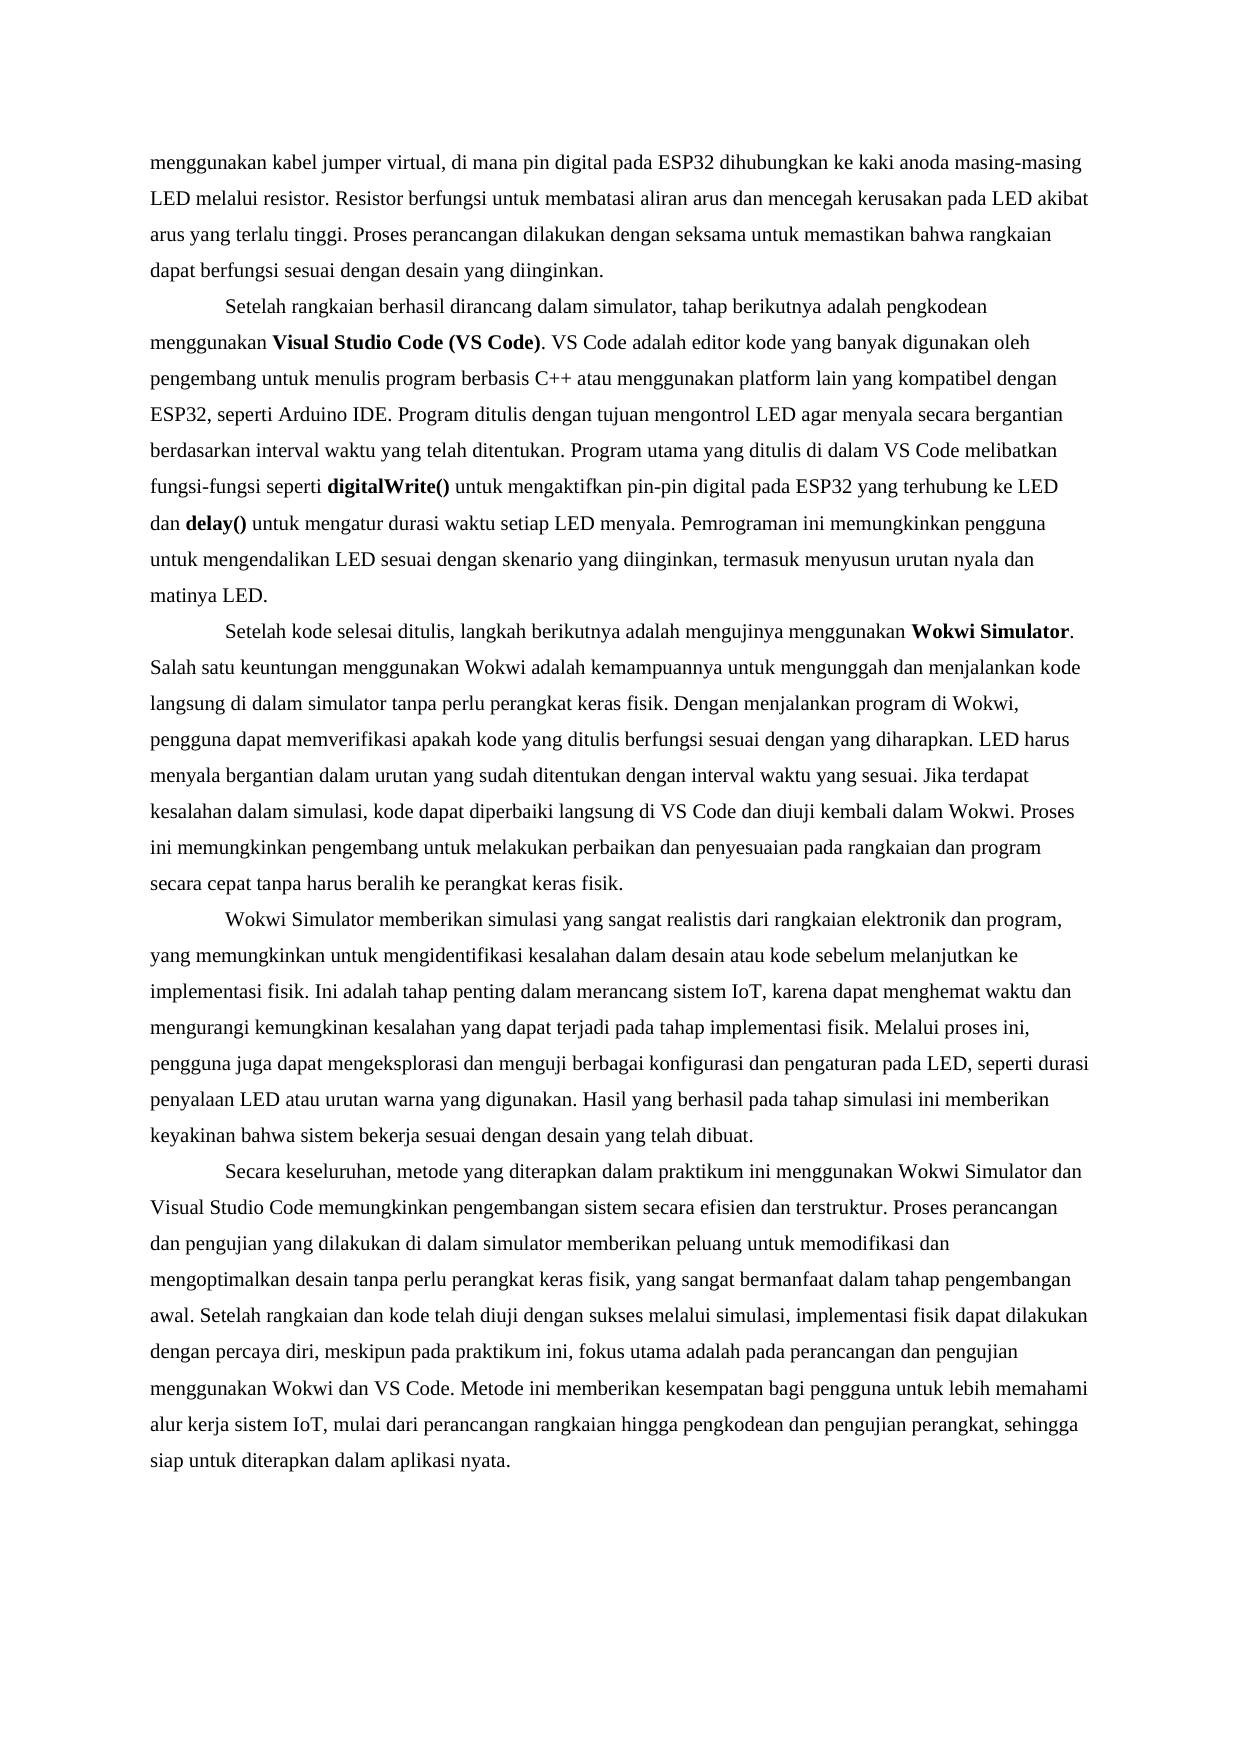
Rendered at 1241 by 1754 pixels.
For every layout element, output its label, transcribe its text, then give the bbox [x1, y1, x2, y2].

text Setelah kode selesai ditulis, langkah berikutnya adalah mengujinya menggunakan Wokwi Simulator. Salah satu keuntungan menggunakan Wokwi adalah kemampuannya untuk mengunggah dan menjalankan kode langsung di dalam simulator tanpa perlu perangkat keras fisik. Dengan menjalankan program di Wokwi, pengguna dapat memverifikasi apakah kode yang ditulis berfungsi sesuai dengan yang diharapkan. LED harus menyala bergantian dalam urutan yang sudah ditentukan dengan interval waktu yang sesuai. Jika terdapat kesalahan dalam simulasi, kode dapat diperbaiki langsung di VS Code dan diuji kembali dalam Wokwi. Proses ini memungkinkan pengembang untuk melakukan perbaikan dan penyesuaian pada rangkaian dan program secara cepat tanpa harus beralih ke perangkat keras fisik. [150, 618, 1090, 895]
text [150, 150, 1090, 282]
text Wokwi Simulator memberikan simulasi yang sangat realistis dari rangkaian elektronik dan program, yang memungkinkan untuk mengidentifikasi kesalahan dalam desain atau kode sebelum melanjutkan ke implementasi fisik. Ini adalah tahap penting dalam merancang sistem IoT, karena dapat menghemat waktu dan mengurangi kemungkinan kesalahan yang dapat terjadi pada tahap implementasi fisik. Melalui proses ini, pengguna juga dapat mengeksplorasi dan menguji berbagai konfigurasi dan pengaturan pada LED, seperti durasi penyalaan LED atau urutan warna yang digunakan. Hasil yang berhasil pada tahap simulasi ini memberikan keyakinan bahwa sistem bekerja sesuai dengan desain yang telah dibuat. [150, 907, 1090, 1147]
text Setelah rangkaian berhasil dirancang dalam simulator, tahap berikutnya adalah pengkodean menggunakan Visual Studio Code (VS Code). VS Code adalah editor kode yang banyak digunakan oleh pengembang untuk menulis program berbasis C++ atau menggunakan platform lain yang kompatibel dengan ESP32, seperti Arduino IDE. Program ditulis dengan tujuan mengontrol LED agar menyala secara bergantian berdasarkan interval waktu yang telah ditentukan. Program utama yang ditulis di dalam VS Code melibatkan fungsi-fungsi seperti digitalWrite() untuk mengaktifkan pin-pin digital pada ESP32 yang terhubung ke LED dan delay() untuk mengatur durasi waktu setiap LED menyala. Pemrograman ini memungkinkan pengguna untuk mengendalikan LED sesuai dengan skenario yang diinginkan, termasuk menyusun urutan nyala dan matinya LED. [150, 294, 1090, 607]
text Secara keseluruhan, metode yang diterapkan dalam praktikum ini menggunakan Wokwi Simulator dan Visual Studio Code memungkinkan pengembangan sistem secara efisien dan terstruktur. Proses perancangan dan pengujian yang dilakukan di dalam simulator memberikan peluang untuk memodifikasi dan mengoptimalkan desain tanpa perlu perangkat keras fisik, yang sangat bermanfaat dalam tahap pengembangan awal. Setelah rangkaian dan kode telah diuji dengan sukses melalui simulasi, implementasi fisik dapat dilakukan dengan percaya diri, meskipun pada praktikum ini, fokus utama adalah pada perancangan dan pengujian menggunakan Wokwi dan VS Code. Metode ini memberikan kesempatan bagi pengguna untuk lebih memahami alur kerja sistem IoT, mulai dari perancangan rangkaian hingga pengkodean dan pengujian perangkat, sehingga siap untuk diterapkan dalam aplikasi nyata. [150, 1159, 1090, 1472]
